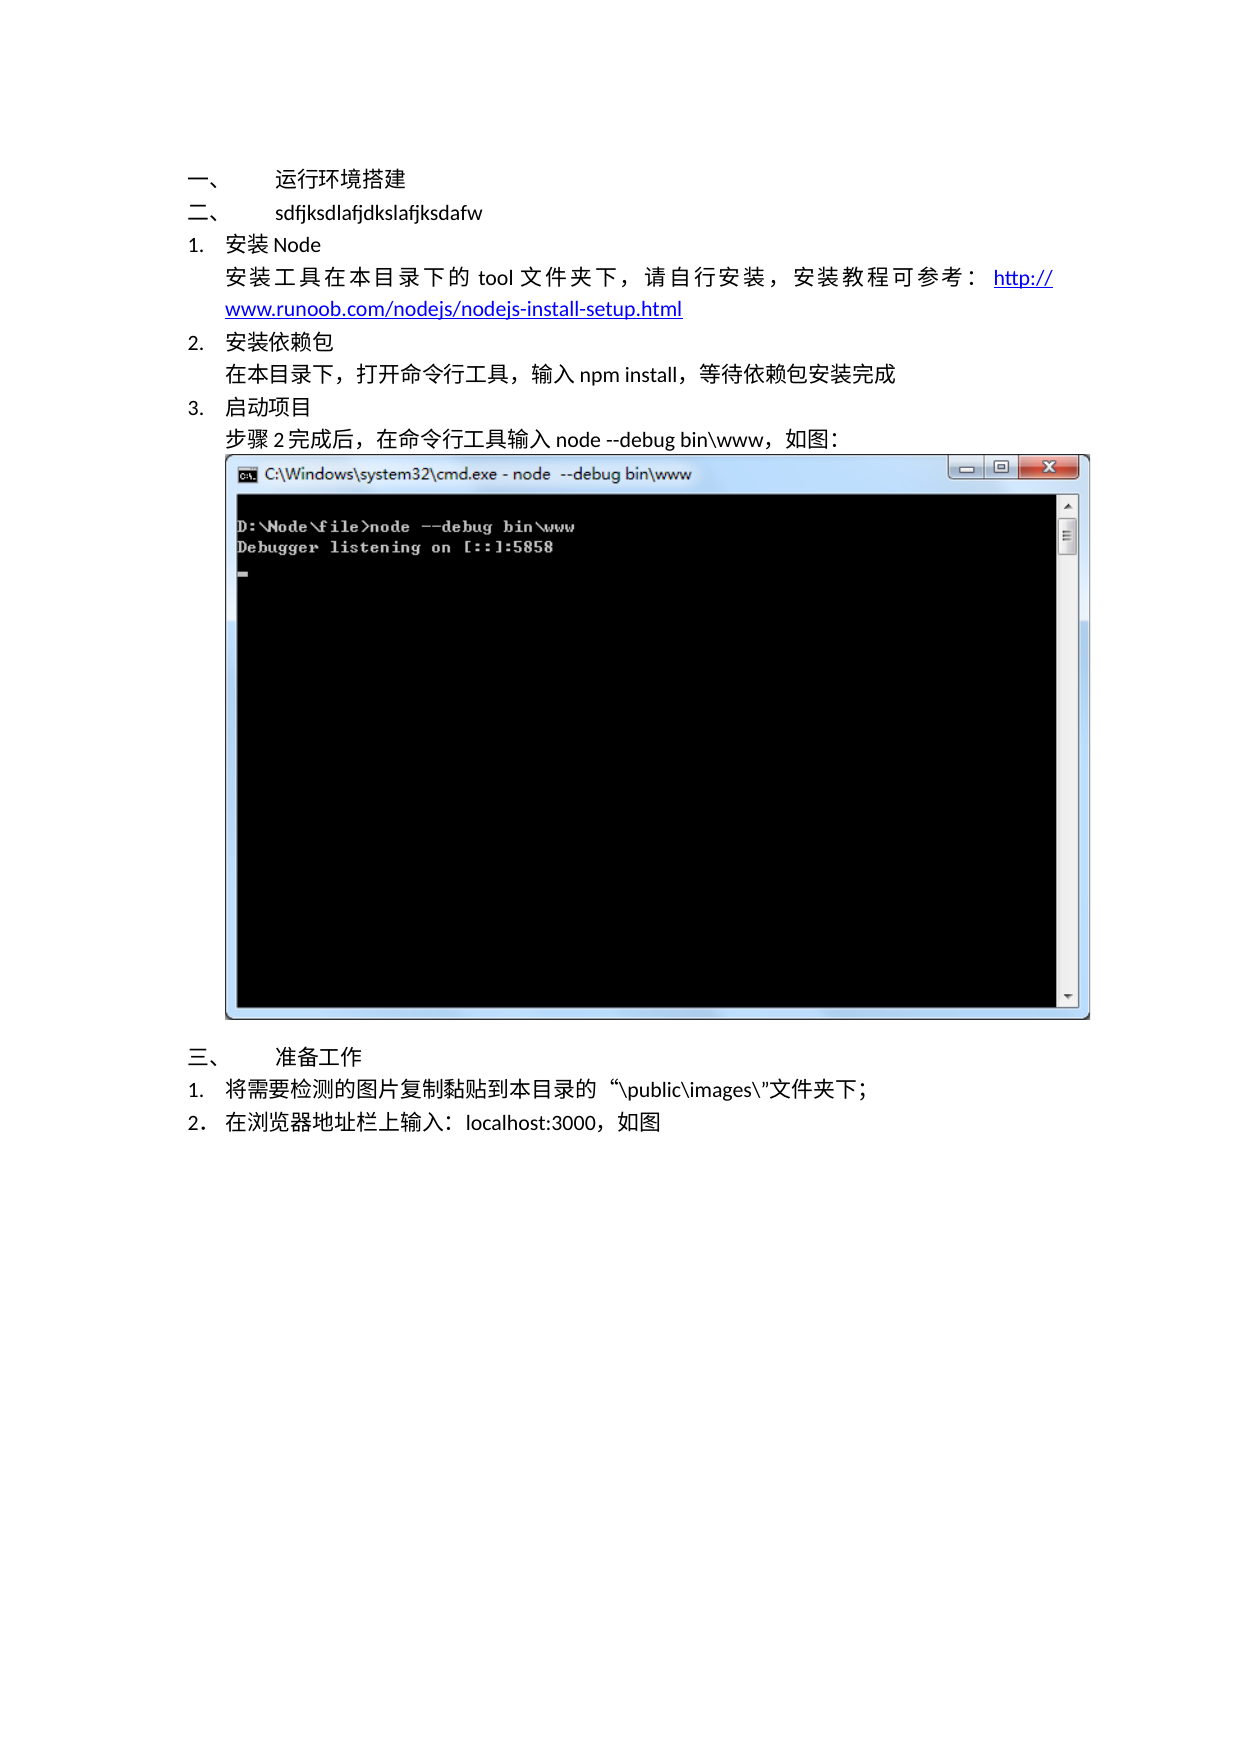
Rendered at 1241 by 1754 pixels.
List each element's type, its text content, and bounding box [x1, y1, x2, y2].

list 准备工作 [187, 1039, 1053, 1072]
list 运行环境搭建 [187, 162, 1053, 194]
list 安装Node [187, 227, 1053, 259]
list 安装依赖包 [187, 324, 1053, 357]
list sdfjksdlafjdkslafjksdafw [187, 194, 1053, 227]
list 将需要检测的图片复制黏贴到本目录的“\public\images\”文件夹下； [187, 1072, 1053, 1104]
list 安装工具在本目录下的tool文件夹下，请自行安装，安装教程可参考：http://www.runoob.com/nodejs/nodejs-install-setup.html [225, 259, 1053, 324]
list 在浏览器地址栏上输入：localhost:3000，如图 [187, 1104, 1053, 1137]
list 在本目录下，打开命令行工具，输入npm install，等待依赖包安装完成 [225, 357, 1053, 389]
list 启动项目 [187, 389, 1053, 422]
picture [225, 454, 1091, 1020]
list 步骤2完成后，在命令行工具输入node --debug bin\www，如图： [225, 422, 1053, 454]
